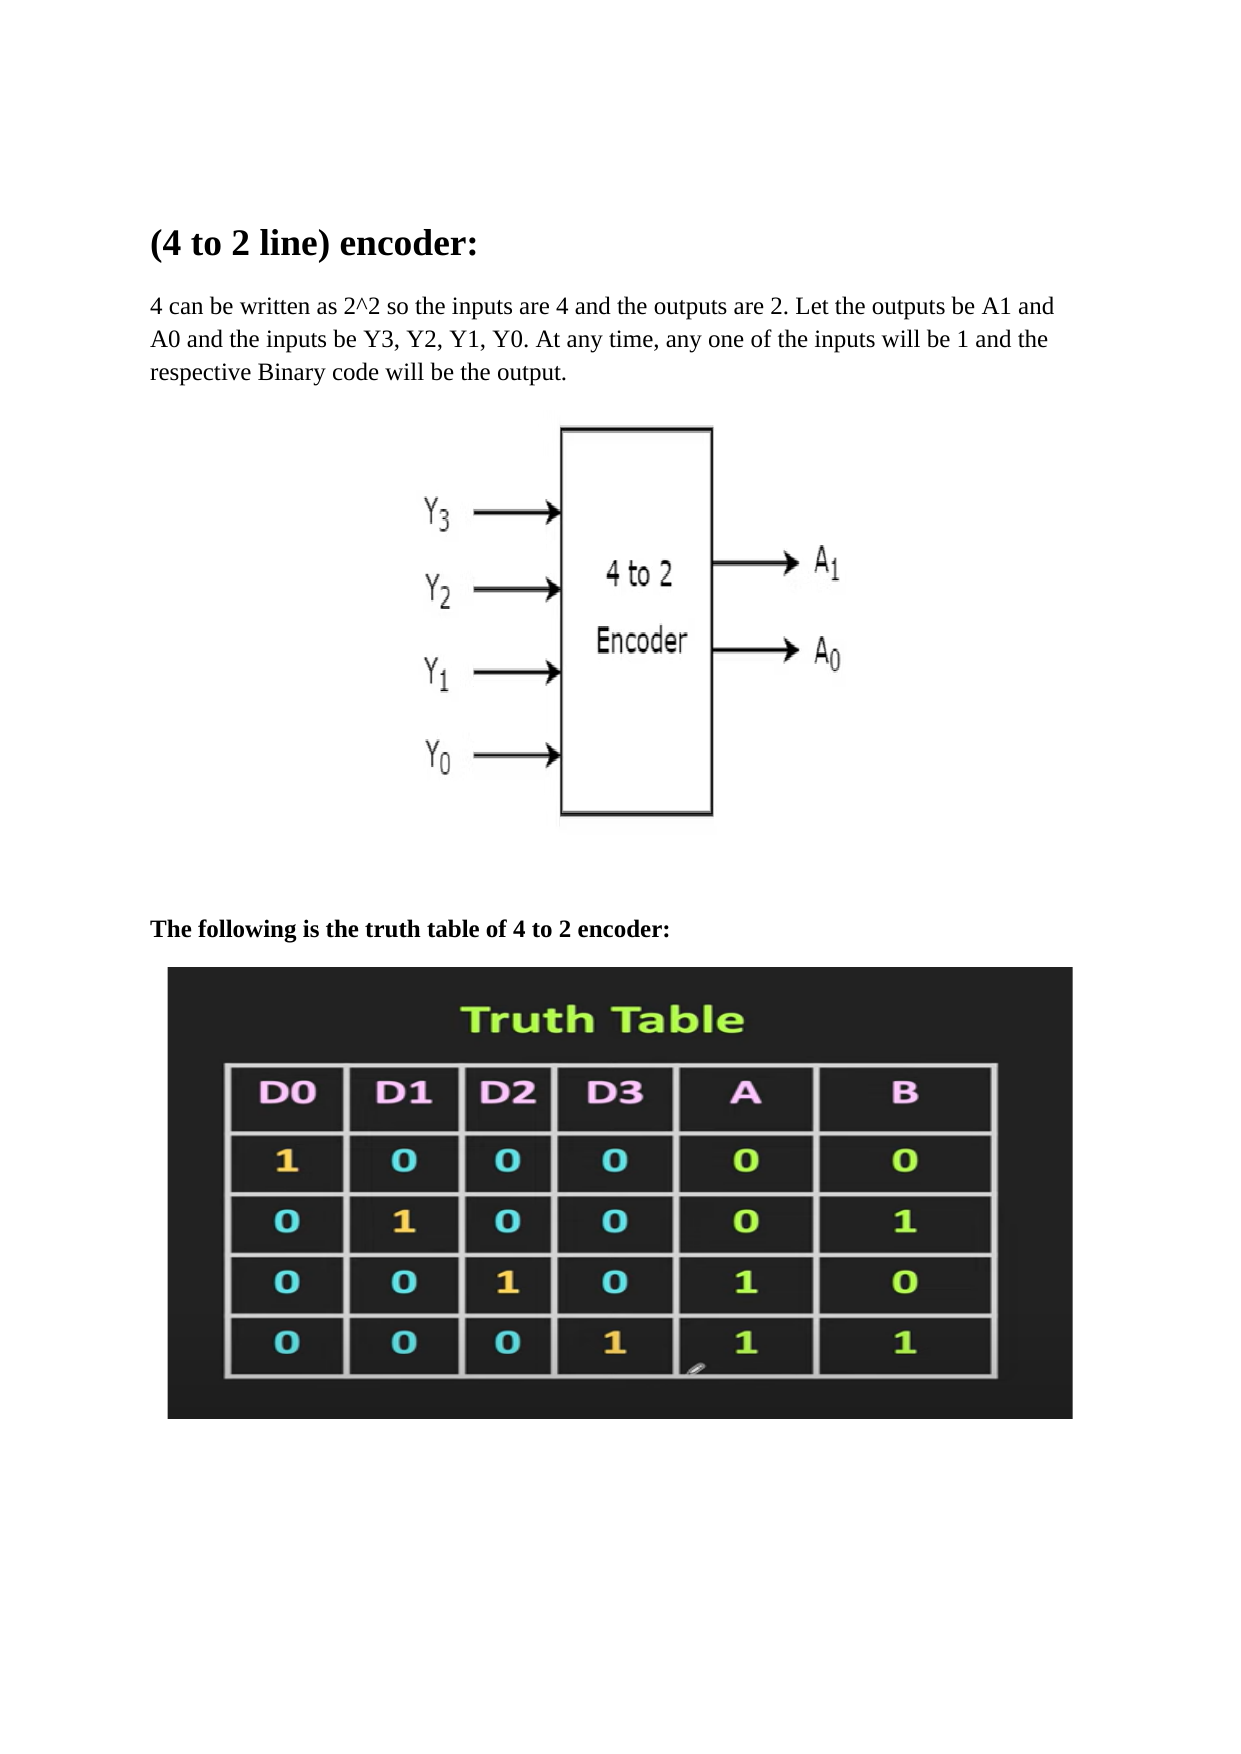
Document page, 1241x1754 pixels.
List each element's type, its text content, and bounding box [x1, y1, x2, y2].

text (4 to 2 line) encoder: [150, 220, 1090, 263]
text 4 can be written as 2^2 so the inputs are 4 and the outputs are 2. Let the outputs be A1 and A0 and the inputs be Y3, Y2, Y1, Y0. At any time, any one of the inputs will be 1 and the respective Binary code will be the output. [150, 291, 1090, 386]
picture [244, 410, 996, 835]
picture [167, 967, 1073, 1419]
text The following is the truth table of 4 to 2 encoder: [150, 914, 1090, 942]
